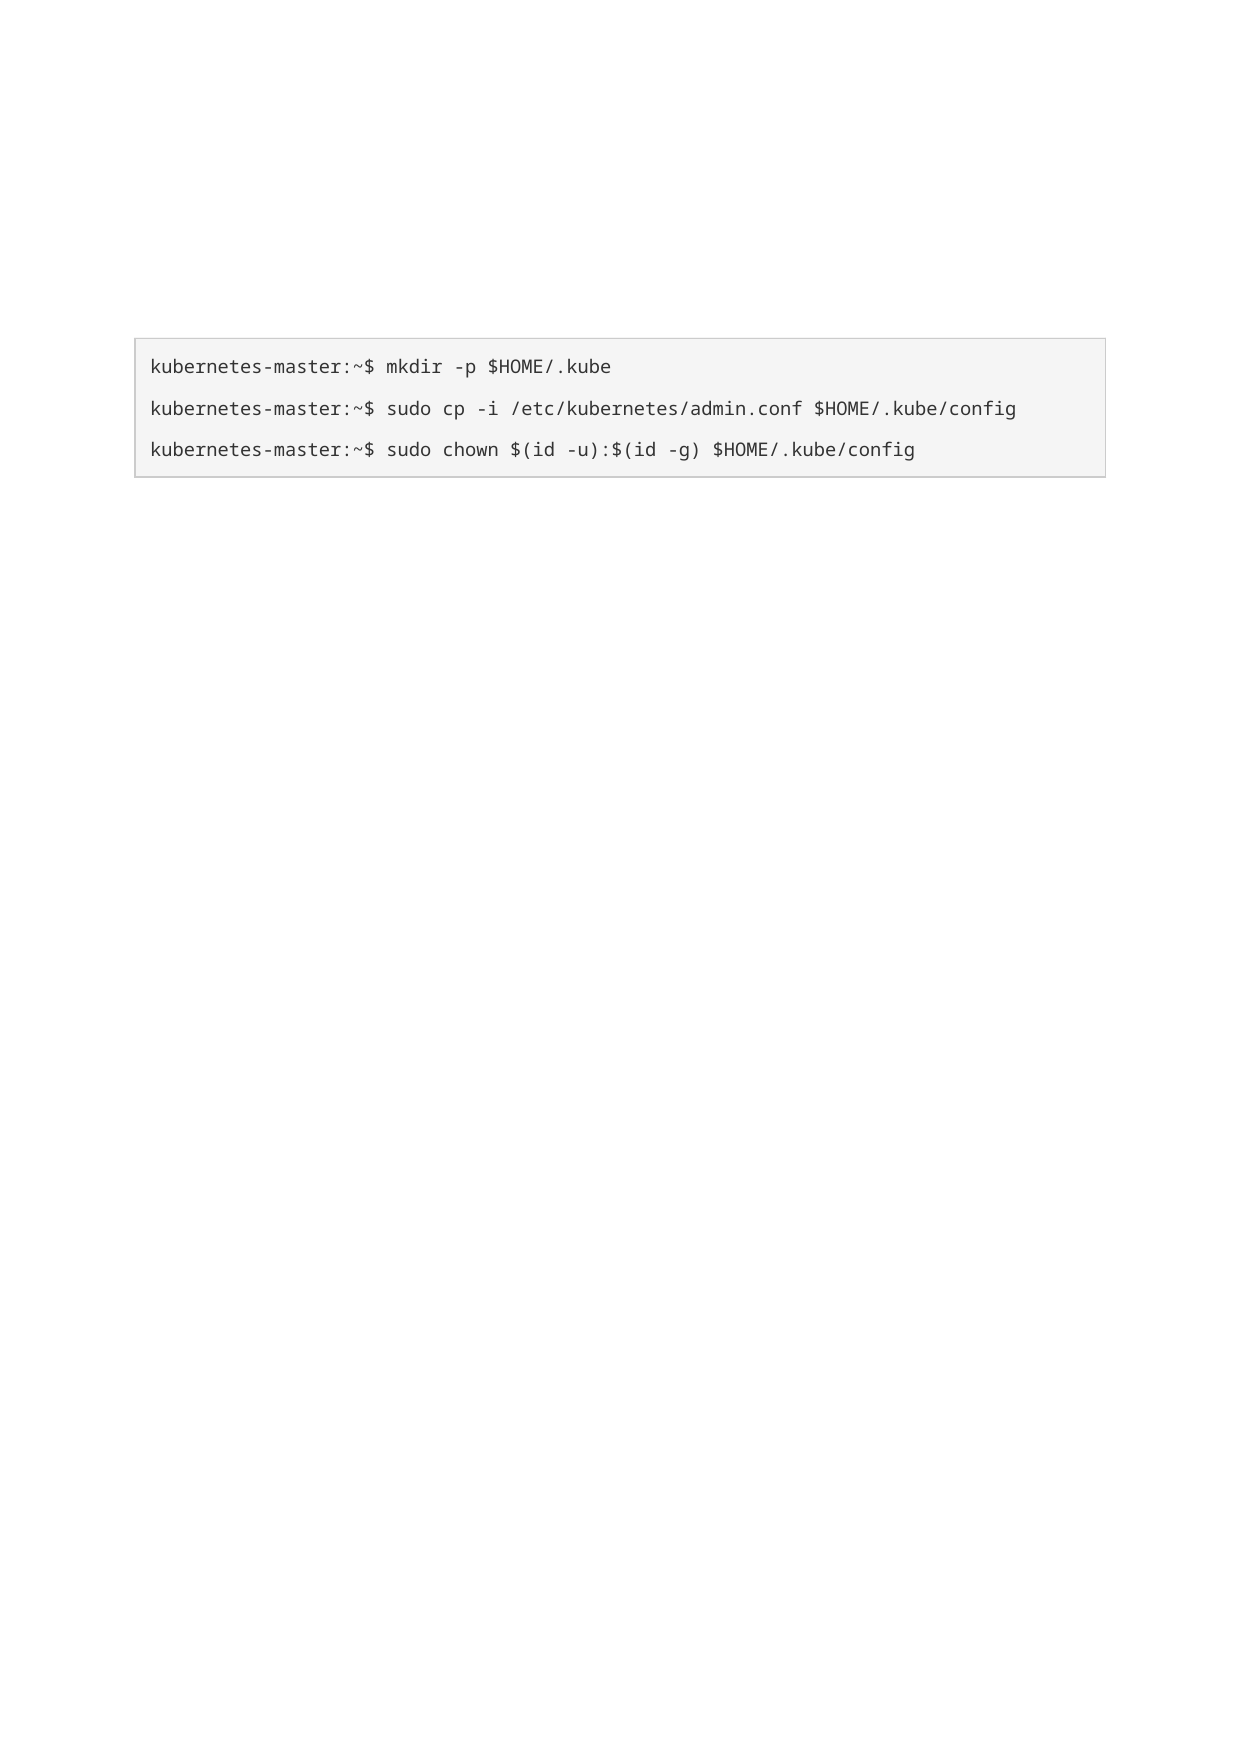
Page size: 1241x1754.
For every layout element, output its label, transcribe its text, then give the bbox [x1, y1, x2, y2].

text kubernetes-master:~$ mkdir -p $HOME/.kube [136, 339, 1105, 379]
text kubernetes-master:~$ sudo chown $(id -u):$(id -g) $HOME/.kube/config [136, 420, 1105, 476]
text kubernetes-master:~$ sudo cp -i /etc/kubernetes/admin.conf $HOME/.kube/config [136, 379, 1105, 420]
